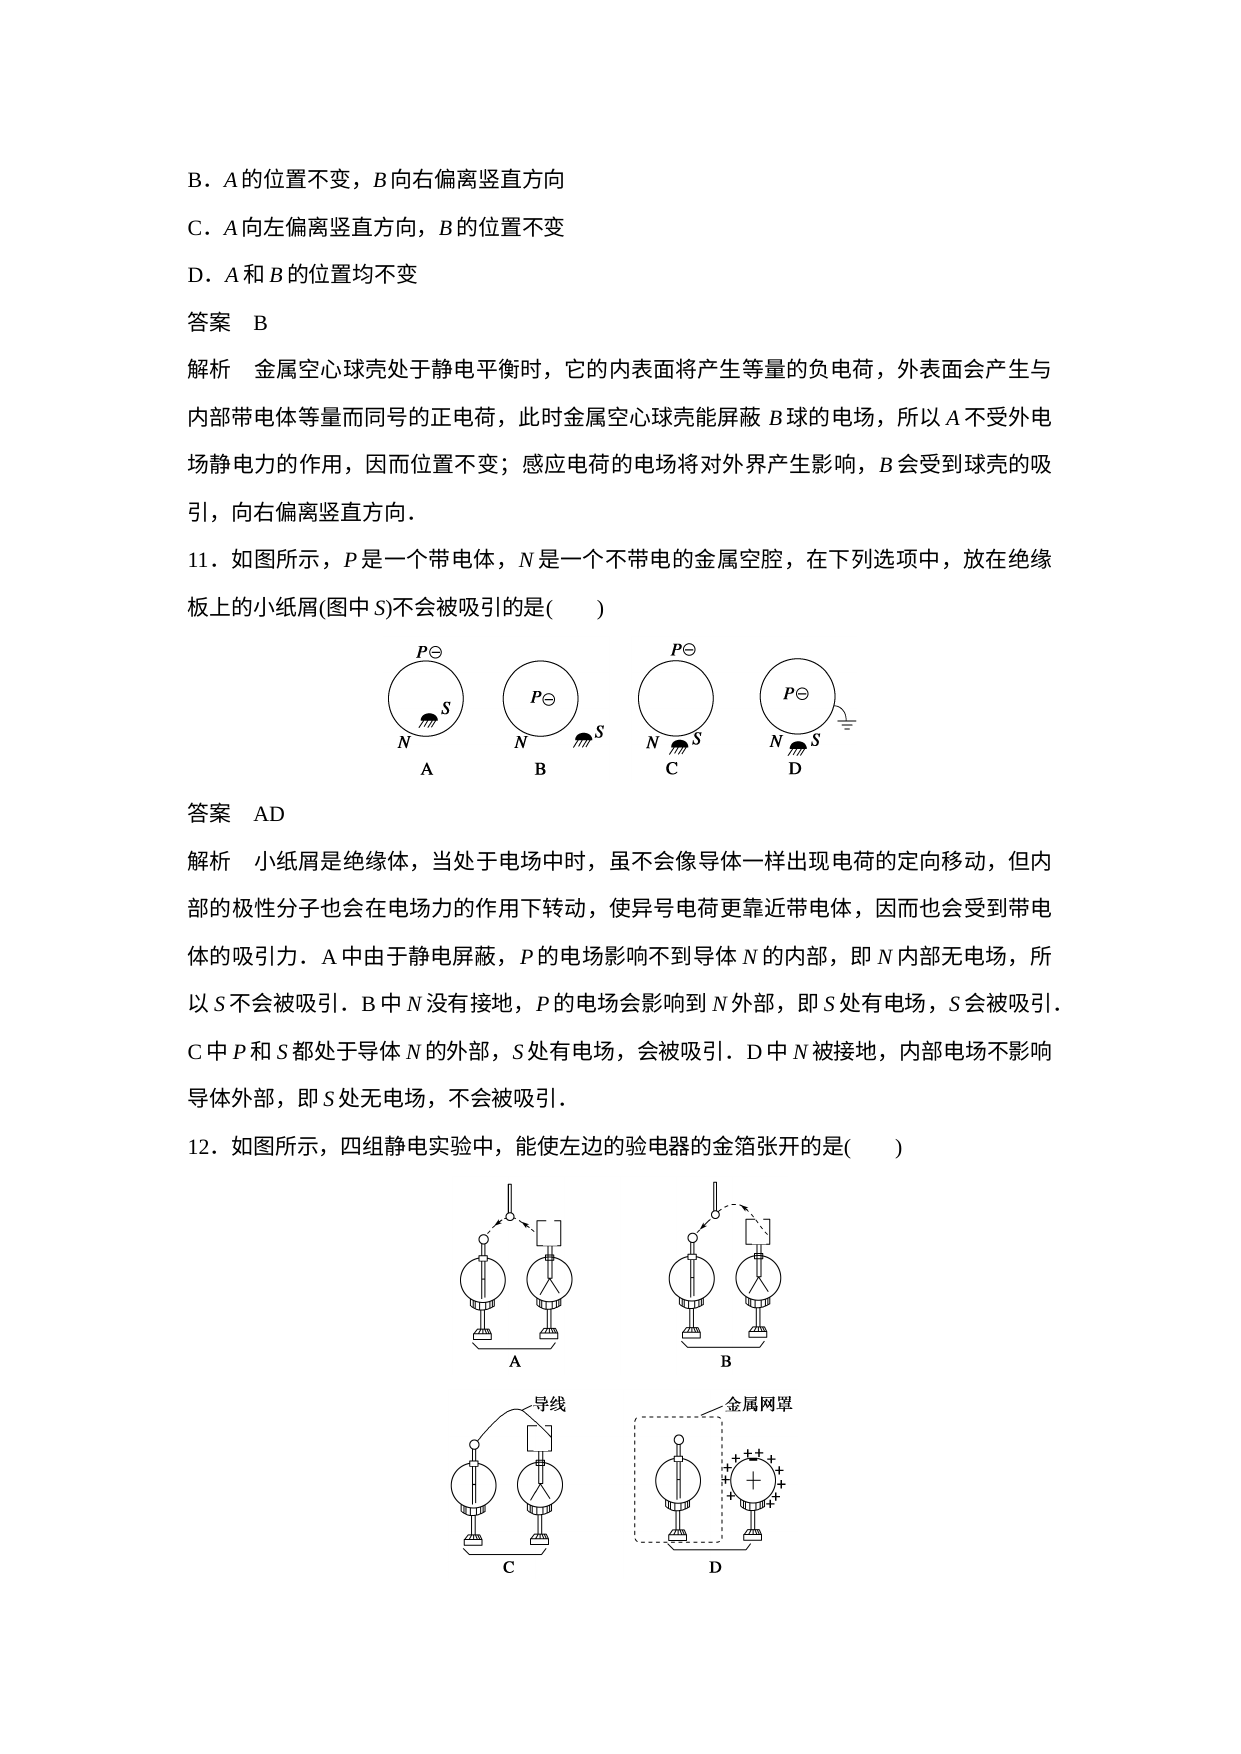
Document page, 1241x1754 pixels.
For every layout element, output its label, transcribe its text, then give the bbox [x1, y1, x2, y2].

picture [452, 1176, 788, 1375]
picture [448, 1389, 798, 1579]
text C．A向左偏离竖直方向，B的位置不变 [187, 209, 1053, 241]
text 答案 B [187, 304, 1053, 336]
text 答案 AD [187, 796, 1053, 828]
picture [383, 636, 610, 781]
text 解析 金属空心球壳处于静电平衡时，它的内表面将产生等量的负电荷，外表面会产生与内部带电体等量而同号的正电荷，此时金属空心球壳能屏蔽B球的电场，所以A不受外电场静电力的作用，因而位置不变；感应电荷的电场将对外界产生影响，B会受到球壳的吸引，向右偏离竖直方向． [187, 352, 1053, 526]
picture [631, 636, 857, 781]
text 11．如图所示，P是一个带电体，N是一个不带电的金属空腔，在下列选项中，放在绝缘板上的小纸屑(图中S)不会被吸引的是( ) [187, 542, 1053, 621]
text B．A的位置不变，B向右偏离竖直方向 [187, 162, 1053, 194]
text D．A和B的位置均不变 [187, 257, 1053, 289]
text 解析 小纸屑是绝缘体，当处于电场中时，虽不会像导体一样出现电荷的定向移动，但内部的极性分子也会在电场力的作用下转动，使异号电荷更靠近带电体，因而也会受到带电体的吸引力．A中由于静电屏蔽，P的电场影响不到导体N的内部，即N内部无电场，所以S不会被吸引．B中N没有接地，P的电场会影响到N外部，即S处有电场，S会被吸引．C中P和S都处于导体N的外部，S处有电场，会被吸引．D中N被接地，内部电场不影响导体外部，即S处无电场，不会被吸引． [187, 844, 1053, 1113]
text 12．如图所示，四组静电实验中，能使左边的验电器的金箔张开的是( ) [187, 1129, 1053, 1161]
